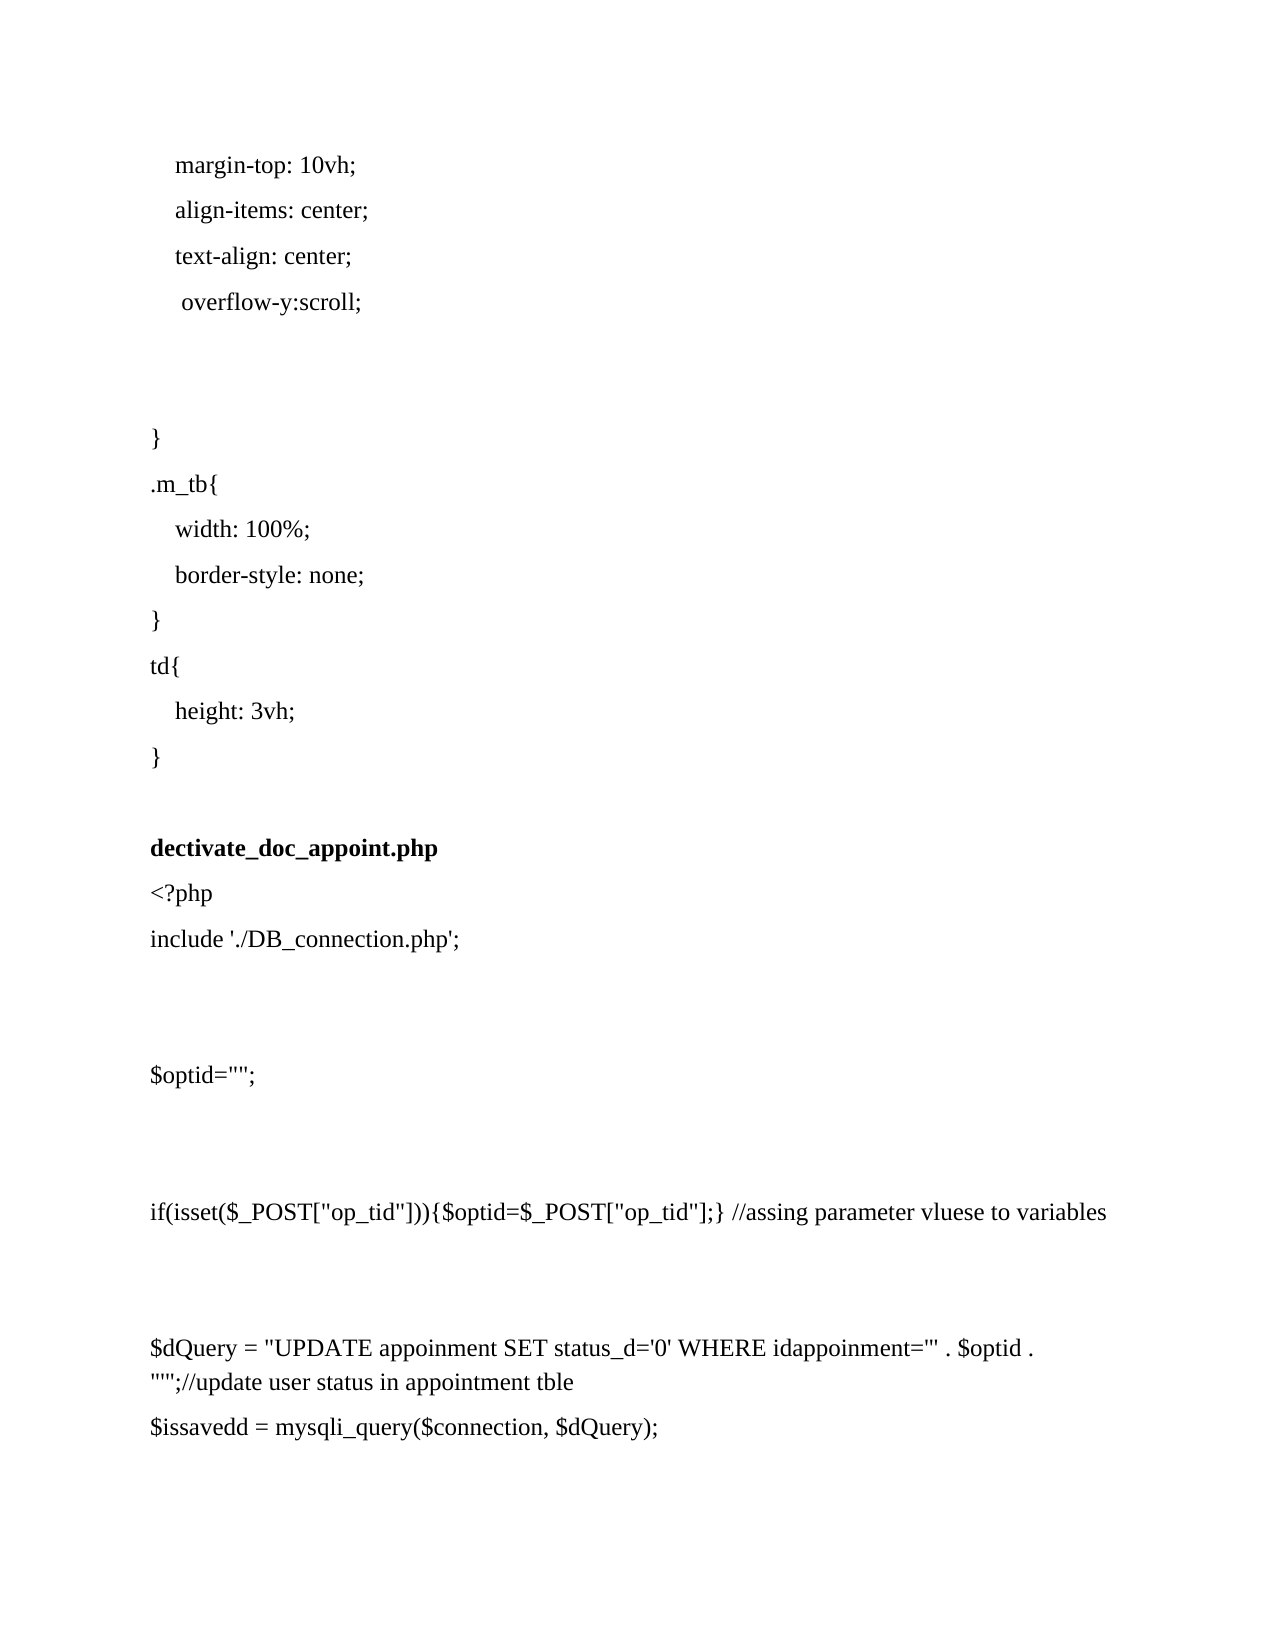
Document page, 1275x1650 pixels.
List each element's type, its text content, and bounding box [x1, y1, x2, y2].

text text-align: center; [150, 241, 1125, 270]
text <?php [150, 878, 1125, 907]
text include './DB_connection.php'; [150, 924, 1125, 953]
text } [150, 605, 1125, 634]
text $optid=""; [150, 1060, 1125, 1089]
text height: 3vh; [150, 696, 1125, 725]
text .m_tb{ [150, 469, 1125, 497]
text } [150, 423, 1125, 452]
text align-items: center; [150, 196, 1125, 224]
text width: 100%; [150, 514, 1125, 543]
text $issavedd = mysqli_query($connection, $dQuery); [150, 1412, 1125, 1441]
text border-style: none; [150, 560, 1125, 588]
text margin-top: 10vh; [150, 150, 1125, 179]
text $dQuery = "UPDATE appoinment SET status_d='0' WHERE idappoinment='" . $optid . "'";//update user status in appointment tble [150, 1333, 1125, 1395]
text dectivate_doc_appoint.php [150, 833, 1125, 862]
text } [150, 742, 1125, 771]
text td{ [150, 651, 1125, 679]
text overflow-y:scroll; [150, 287, 1125, 315]
text if(isset($_POST["op_tid"])){$optid=$_POST["op_tid"];} //assing parameter vluese to variables [150, 1197, 1125, 1226]
